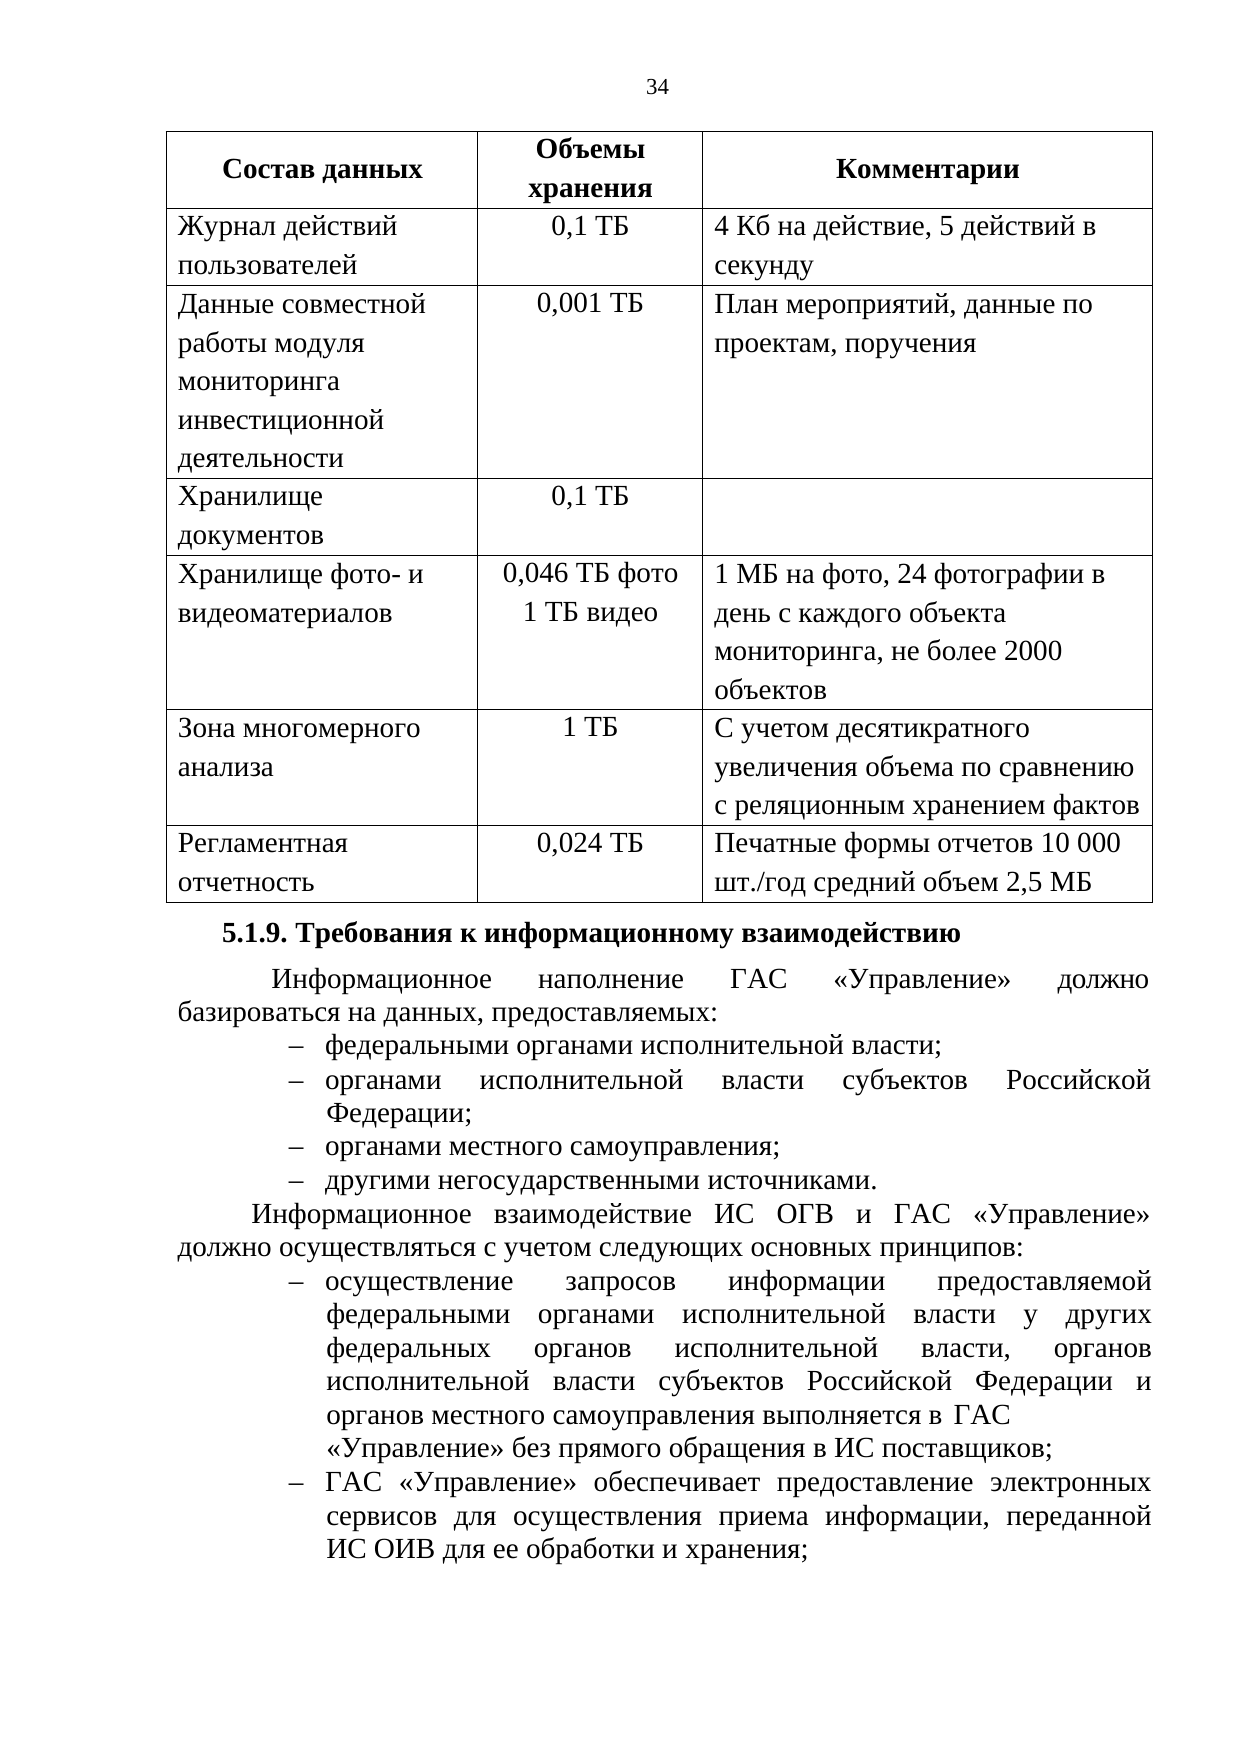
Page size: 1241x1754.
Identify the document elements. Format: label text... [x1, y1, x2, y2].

list другими негосударственными источниками. [288, 1162, 1240, 1196]
table_cell 0,046 ТБ фото 1 ТБ видео [478, 556, 702, 709]
text Информационное взаимодействие ИС ОГВ и ГАС «Управление» должно осуществляться с учетом следующих основных принципов: [177, 1196, 1152, 1263]
list ГАС «Управление» обеспечивает предоставление электронных сервисов для осуществления приема информации, переданной ИС ОИВ для ее обработки и хранения; [288, 1464, 1152, 1565]
table_header Состав данных [167, 132, 477, 208]
table_cell Журнал действий пользователей [167, 209, 477, 285]
table_cell 1 ТБ [478, 710, 702, 825]
table_cell 1 МБ на фото, 24 фотографии в день с каждого объекта мониторинга, не более 2000 объектов [703, 556, 1152, 709]
text «Управление» без прямого обращения в ИС поставщиков; [326, 1431, 1240, 1464]
list органами исполнительной власти субъектов Российской Федерации; [288, 1062, 1152, 1129]
table_cell Зона многомерного анализа [167, 710, 477, 825]
table_cell Данные совместной работы модуля мониторинга инвестиционной деятельности [167, 286, 477, 478]
table_cell Регламентная отчетность [167, 826, 477, 902]
table_cell 0,001 ТБ [478, 286, 702, 478]
table_cell Хранилище фото- и видеоматериалов [167, 556, 477, 709]
text Информационное наполнение ГАС «Управление» должно базироваться на данных, предоставляемых: [177, 961, 1152, 1028]
table_cell 0,1 ТБ [478, 479, 702, 555]
list осуществление запросов информации предоставляемой федеральными органами исполнительной власти у других федеральных органов исполнительной власти, органов исполнительной власти субъектов Российской Федерации и органов местного самоуправления выполняется в ГАС [288, 1263, 1152, 1431]
table_header Комментарии [703, 132, 1152, 208]
table_cell Хранилище документов [167, 479, 477, 555]
list органами местного самоуправления; [288, 1129, 1240, 1162]
subtitle Требования к информационному взаимодействию [222, 916, 1240, 949]
table_cell С учетом десятикратного увеличения объема по сравнению с реляционным хранением фактов [703, 710, 1152, 825]
table_header Объемы хранения [478, 132, 702, 208]
table_cell [703, 479, 1152, 555]
list федеральными органами исполнительной власти; [288, 1028, 1240, 1062]
table_cell План мероприятий, данные по проектам, поручения [703, 286, 1152, 478]
table_cell 4 Кб на действие, 5 действий в секунду [703, 209, 1152, 285]
table_cell Печатные формы отчетов 10 000 шт./год средний объем 2,5 МБ [703, 826, 1152, 902]
table_cell 0,024 ТБ [478, 826, 702, 902]
table_cell 0,1 ТБ [478, 209, 702, 285]
